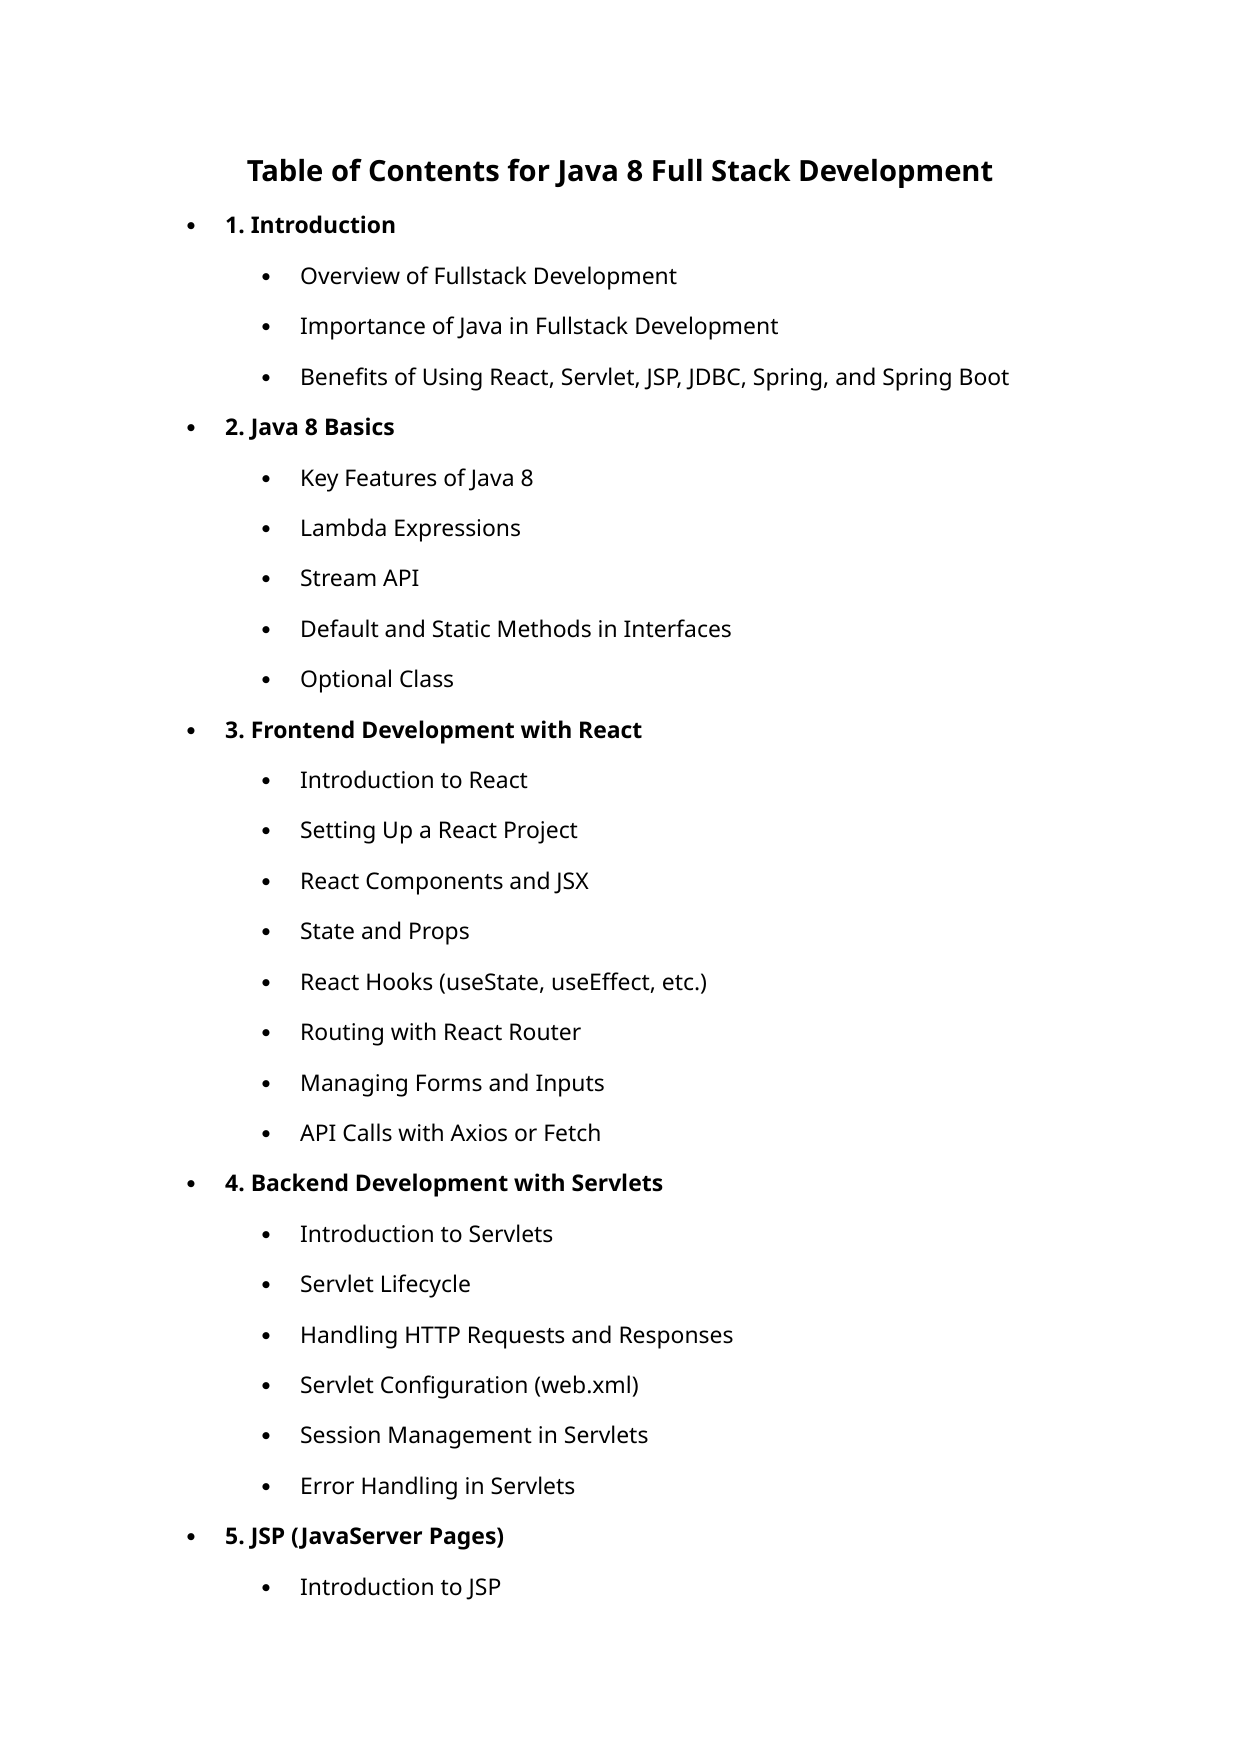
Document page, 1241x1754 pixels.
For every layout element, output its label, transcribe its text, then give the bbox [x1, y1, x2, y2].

list Default and Static Methods in Interfaces [262, 613, 1090, 644]
list Stream API [262, 562, 1090, 594]
list Setting Up a React Project [262, 814, 1090, 846]
list Key Features of Java 8 [262, 462, 1090, 493]
list Introduction to React [262, 764, 1090, 795]
list 3. Frontend Development with React [187, 714, 1090, 745]
list Error Handling in Servlets [262, 1470, 1090, 1501]
list API Calls with Axios or Fetch [262, 1117, 1090, 1148]
text Table of Contents for Java 8 Full Stack Development [150, 150, 1090, 190]
list State and Props [262, 915, 1090, 947]
list React Hooks (useState, useEffect, etc.) [262, 966, 1090, 997]
list Benefits of Using React, Servlet, JSP, JDBC, Spring, and Spring Boot [262, 361, 1090, 392]
list Introduction to Servlets [262, 1218, 1090, 1249]
list Managing Forms and Inputs [262, 1067, 1090, 1098]
list Servlet Configuration (web.xml) [262, 1369, 1090, 1400]
list 4. Backend Development with Servlets [187, 1167, 1090, 1199]
list Lambda Expressions [262, 512, 1090, 543]
list Importance of Java in Fullstack Development [262, 310, 1090, 342]
list Servlet Lifecycle [262, 1268, 1090, 1299]
list 5. JSP (JavaServer Pages) [187, 1520, 1090, 1552]
list Handling HTTP Requests and Responses [262, 1319, 1090, 1350]
list Introduction to JSP [262, 1571, 1090, 1602]
list 2. Java 8 Basics [187, 411, 1090, 442]
list Session Management in Servlets [262, 1419, 1090, 1451]
list Optional Class [262, 663, 1090, 694]
list Overview of Fullstack Development [262, 260, 1090, 291]
list Routing with React Router [262, 1016, 1090, 1047]
list React Components and JSX [262, 865, 1090, 896]
list 1. Introduction [187, 209, 1090, 241]
